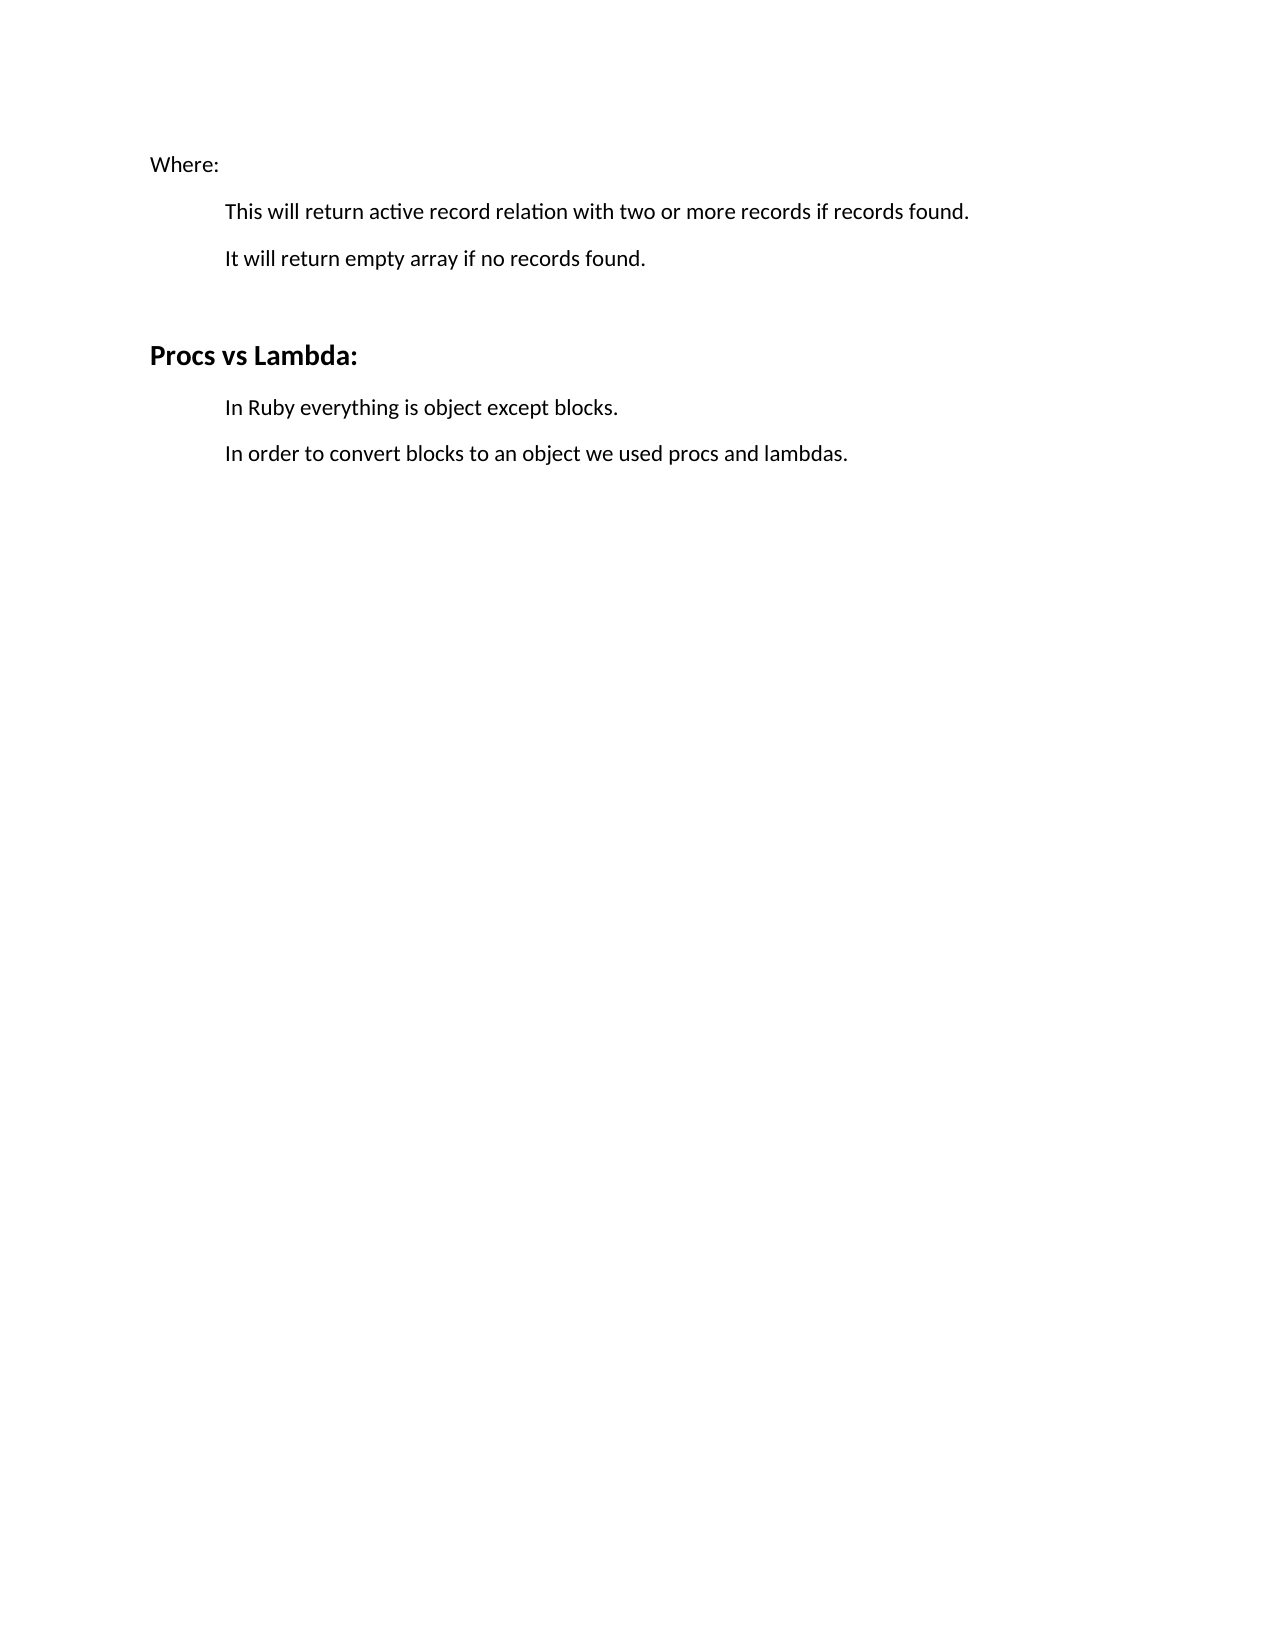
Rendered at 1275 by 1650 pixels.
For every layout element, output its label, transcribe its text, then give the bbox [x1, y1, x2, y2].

text In Ruby everything is object except blocks. [150, 393, 1125, 421]
text It will return empty array if no records found. [150, 244, 1125, 272]
text Procs vs Lambda: [150, 337, 1125, 373]
text Where: [150, 150, 1125, 178]
text This will return active record relation with two or more records if records found. [150, 197, 1125, 225]
text In order to convert blocks to an object we used procs and lambdas. [150, 439, 1125, 467]
